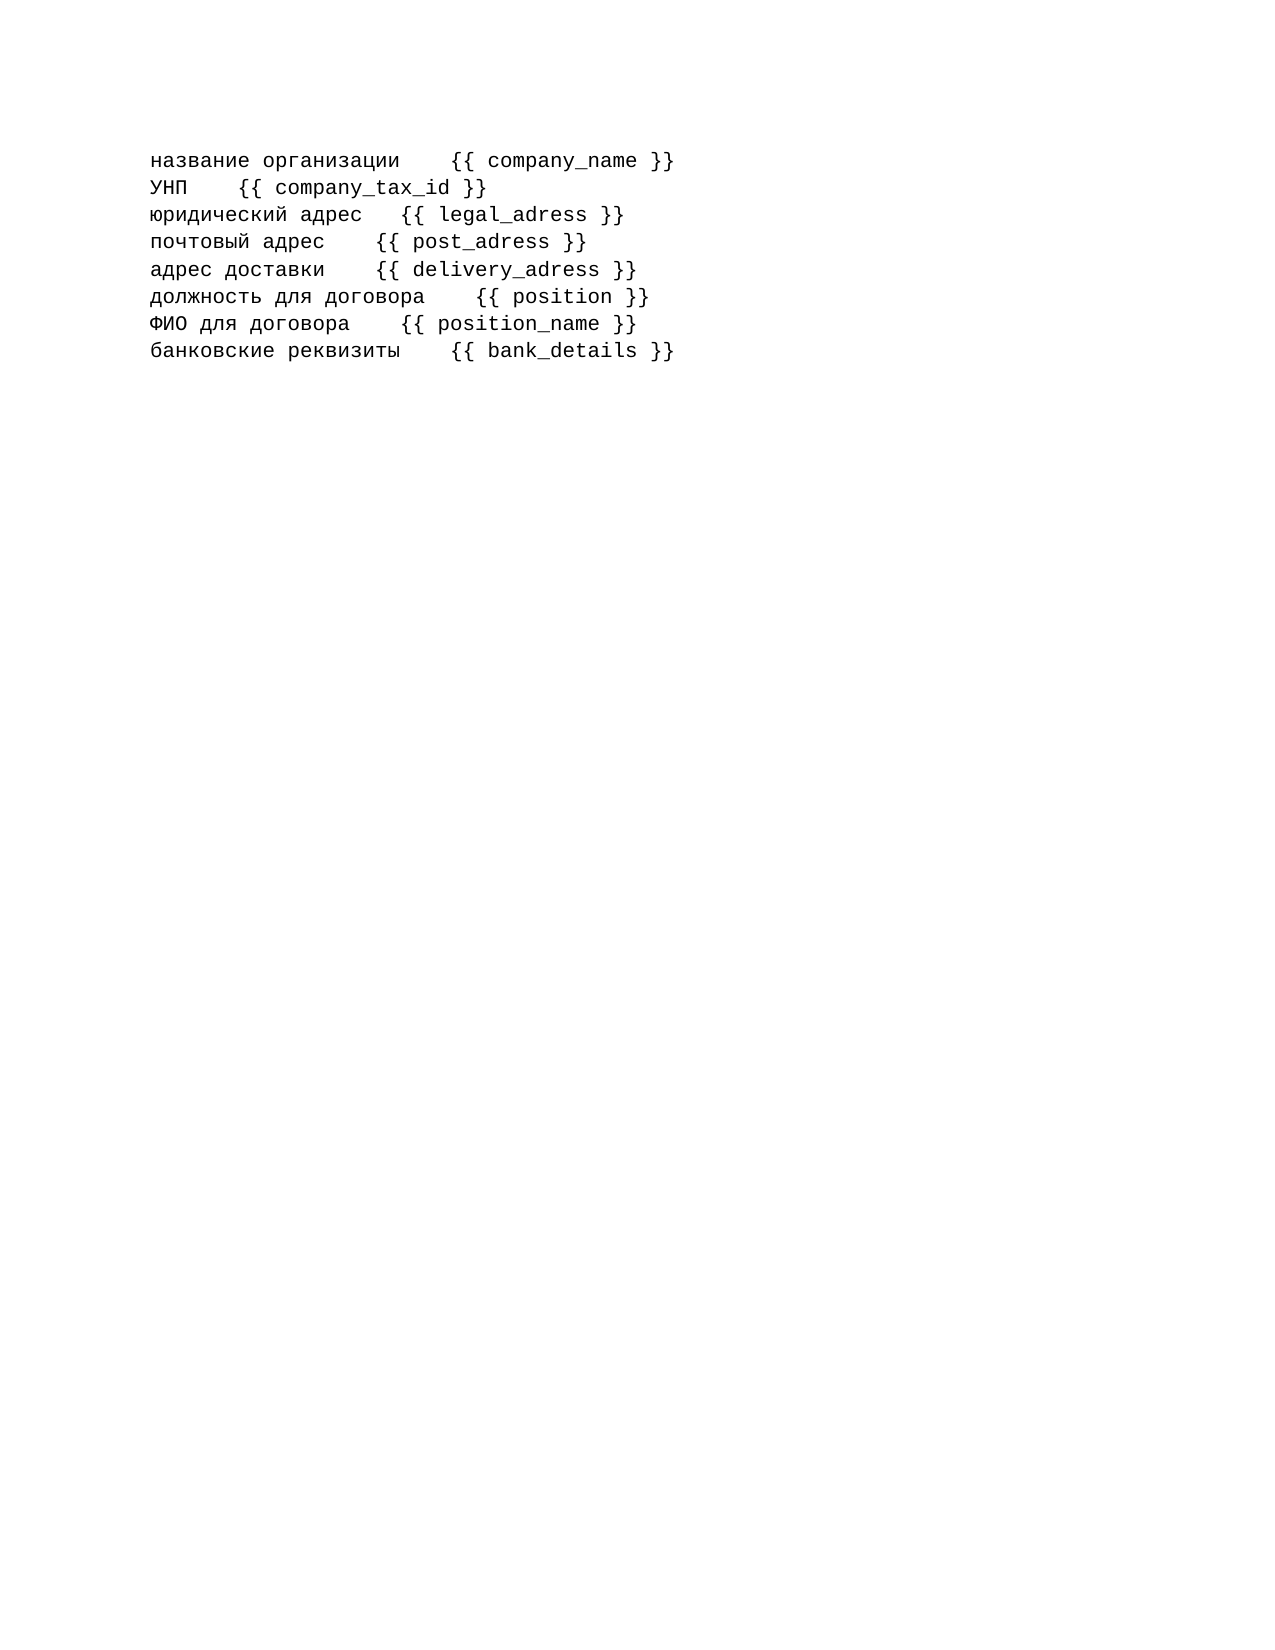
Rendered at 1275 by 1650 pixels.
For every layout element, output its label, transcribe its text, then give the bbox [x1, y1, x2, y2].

text должность для договора {{ position }} [150, 286, 1125, 309]
text название организации {{ company_name }} [150, 150, 1125, 174]
text банковские реквизиты {{ bank_details }} [150, 340, 1125, 364]
text почтовый адрес {{ post_adress }} [150, 232, 1125, 255]
text адрес доставки {{ delivery_adress }} [150, 259, 1125, 282]
text УНП {{ company_tax_id }} [150, 177, 1125, 201]
text юридический адрес {{ legal_adress }} [150, 204, 1125, 228]
text ФИО для договора {{ position_name }} [150, 313, 1125, 337]
